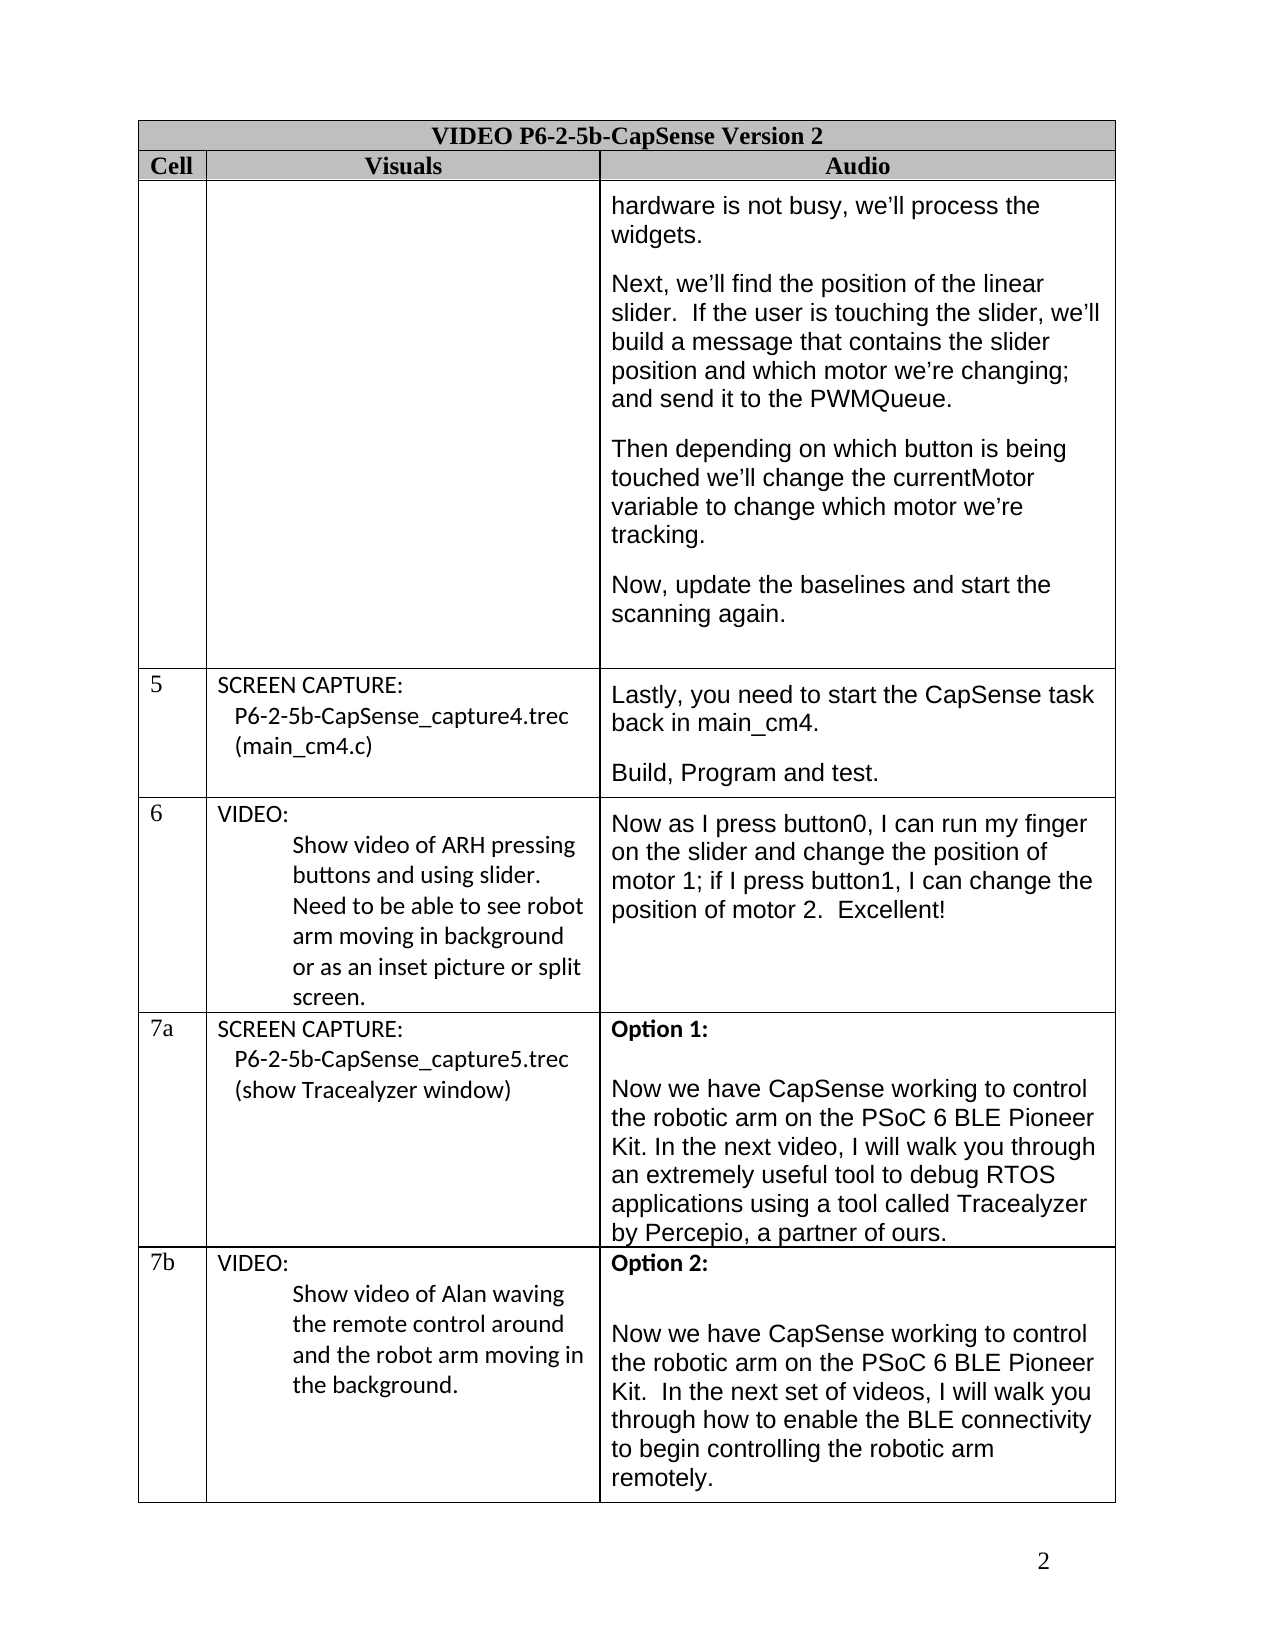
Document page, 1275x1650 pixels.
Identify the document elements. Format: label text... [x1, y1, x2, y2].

table_cell SCREEN CAPTURE: P6-2-5b-CapSense_capture4.trec (main_cm4.c) [207, 669, 599, 797]
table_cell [207, 181, 599, 668]
table_cell Option 1: Now we have CapSense working to control the robotic arm on the PSoC 6 BLE Pioneer Kit. In the next video, I will walk you through an extremely useful tool to debug RTOS applications using a tool called Tracealyzer by Percepio, a partner of ours. [601, 1013, 1115, 1246]
table_cell Option 2: Now we have CapSense working to control the robotic arm on the PSoC 6 BLE Pioneer Kit. In the next set of videos, I will walk you through how to enable the BLE connectivity to begin controlling the robotic arm remotely. [601, 1248, 1115, 1502]
table_cell 4 [139, 181, 206, 668]
table_cell VIDEO: Show video of ARH pressing buttons and using slider. Need to be able to see robot arm moving in background or as an inset picture or split screen. [207, 798, 599, 1012]
table_cell Audio [601, 151, 1115, 179]
table_cell SCREEN CAPTURE: P6-2-5b-CapSense_capture5.trec (show Tracealyzer window) [207, 1013, 599, 1246]
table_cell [601, 181, 1115, 668]
table_cell Cell [139, 151, 206, 179]
table_cell 6 [139, 798, 206, 1012]
table_cell 5 [139, 669, 206, 797]
table_cell 7b [139, 1248, 206, 1502]
table_cell Now as I press button0, I can run my finger on the slider and change the position of motor 1; if I press button1, I can change the position of motor 2. Excellent! [601, 798, 1115, 1012]
table_cell Lastly, you need to start the CapSense task back in main_cm4. Build, Program and test. [601, 669, 1115, 797]
table_cell Visuals [207, 151, 599, 179]
table_cell 7a [139, 1013, 206, 1246]
table_header VIDEO P6-2-5b-CapSense Version 2 [139, 121, 1115, 150]
table_cell VIDEO: Show video of Alan waving the remote control around and the robot arm moving in the background. [207, 1248, 599, 1502]
